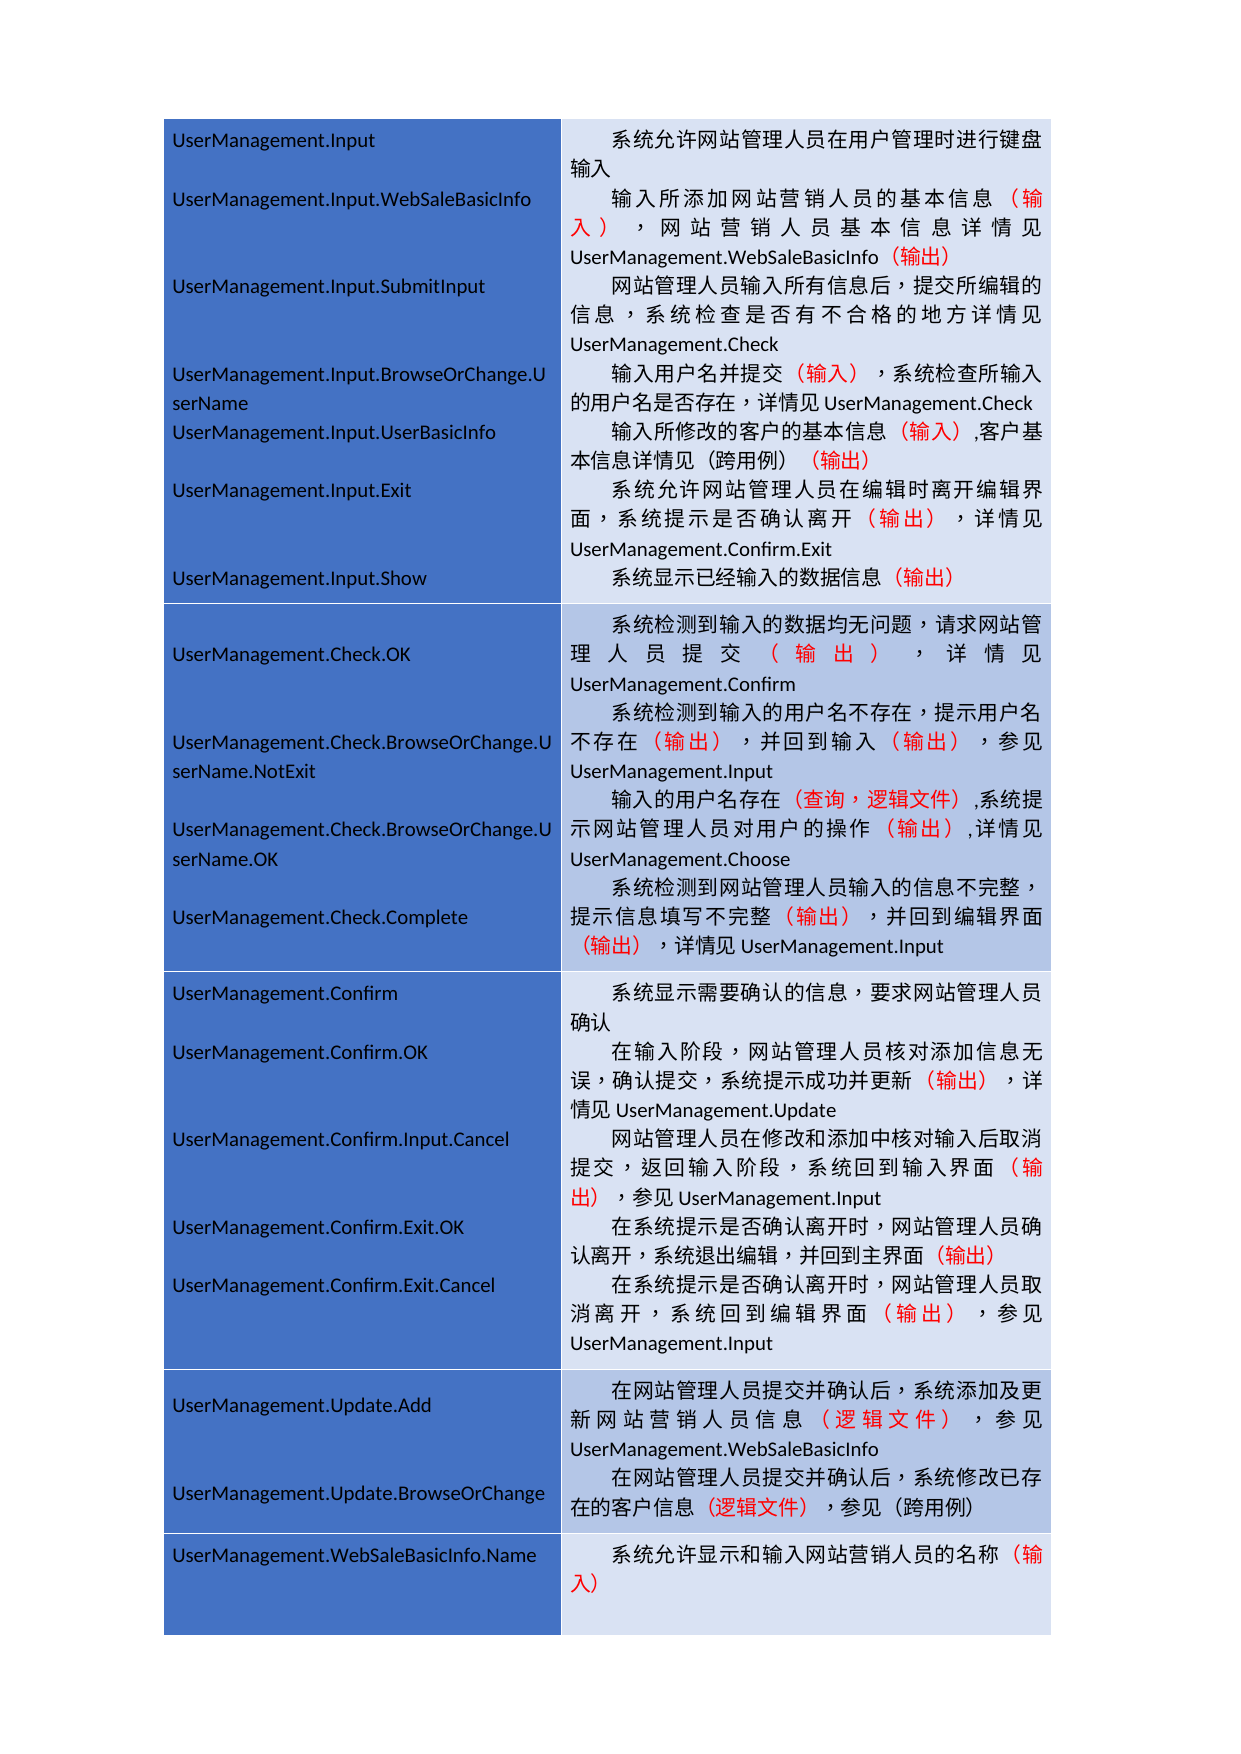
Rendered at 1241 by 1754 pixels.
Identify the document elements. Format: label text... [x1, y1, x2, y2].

table_cell UserManagement.Update.Add UserManagement.Update.BrowseOrChange [164, 1370, 561, 1533]
table_cell UserManagement.Confirm UserManagement.Confirm.OK UserManagement.Confirm.Input.Cancel UserManagement.Confirm.Exit.OK UserManagement.Confirm.Exit.Cancel [164, 972, 561, 1369]
table_cell 系统显示需要确认的信息，要求网站管理人员确认 在输入阶段，网站管理人员核对添加信息无误，确认提交，系统提示成功并更新（输出），详情见UserManagement.Update 网站管理人员在修改和添加中核对输入后取消提交，返回输入阶段，系统回到输入界面（输出），参见UserManagement.Input 在系统提示是否确认离开时，网站管理人员确认离开，系统退出编辑，并回到主界面（输出） 在系统提示是否确认离开时，网站管理人员取消离开，系统回到编辑界面（输出），参见UserManagement.Input [562, 972, 1051, 1369]
table_cell UserManagement.Check.OK UserManagement.Check.BrowseOrChange.UserName.NotExit UserManagement.Check.BrowseOrChange.UserName.OK UserManagement.Check.Complete [164, 604, 561, 971]
table_cell UserManagement.Input UserManagement.Input.WebSaleBasicInfo UserManagement.Input.SubmitInput UserManagement.Input.BrowseOrChange.UserName UserManagement.Input.UserBasicInfo UserManagement.Input.Exit UserManagement.Input.Show [164, 119, 561, 603]
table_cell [164, 1534, 561, 1635]
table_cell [562, 1534, 1051, 1635]
table_cell 在网站管理人员提交并确认后，系统添加及更新网站营销人员信息（逻辑文件），参见UserManagement.WebSaleBasicInfo 在网站管理人员提交并确认后，系统修改已存在的客户信息（逻辑文件），参见（跨用例） [562, 1370, 1051, 1533]
table_cell 系统允许网站管理人员在用户管理时进行键盘输入 输入所添加网站营销人员的基本信息（输入），网站营销人员基本信息详情见UserManagement.WebSaleBasicInfo（输出） 网站管理人员输入所有信息后，提交所编辑的信息，系统检查是否有不合格的地方详情见UserManagement.Check 输入用户名并提交（输入），系统检查所输入的用户名是否存在，详情见UserManagement.Check 输入所修改的客户的基本信息（输入）,客户基本信息详情见（跨用例）（输出） 系统允许网站管理人员在编辑时离开编辑界面，系统提示是否确认离开（输出），详情见UserManagement.Confirm.Exit 系统显示已经输入的数据信息（输出） [562, 119, 1051, 603]
table_cell 系统检测到输入的数据均无问题，请求网站管理人员提交（输出），详情见UserManagement.Confirm 系统检测到输入的用户名不存在，提示用户名不存在（输出），并回到输入（输出），参见UserManagement.Input 输入的用户名存在（查询，逻辑文件）,系统提示网站管理人员对用户的操作（输出）,详情见UserManagement.Choose 系统检测到网站管理人员输入的信息不完整，提示信息填写不完整（输出），并回到编辑界面（输出），详情见UserManagement.Input [562, 604, 1051, 971]
